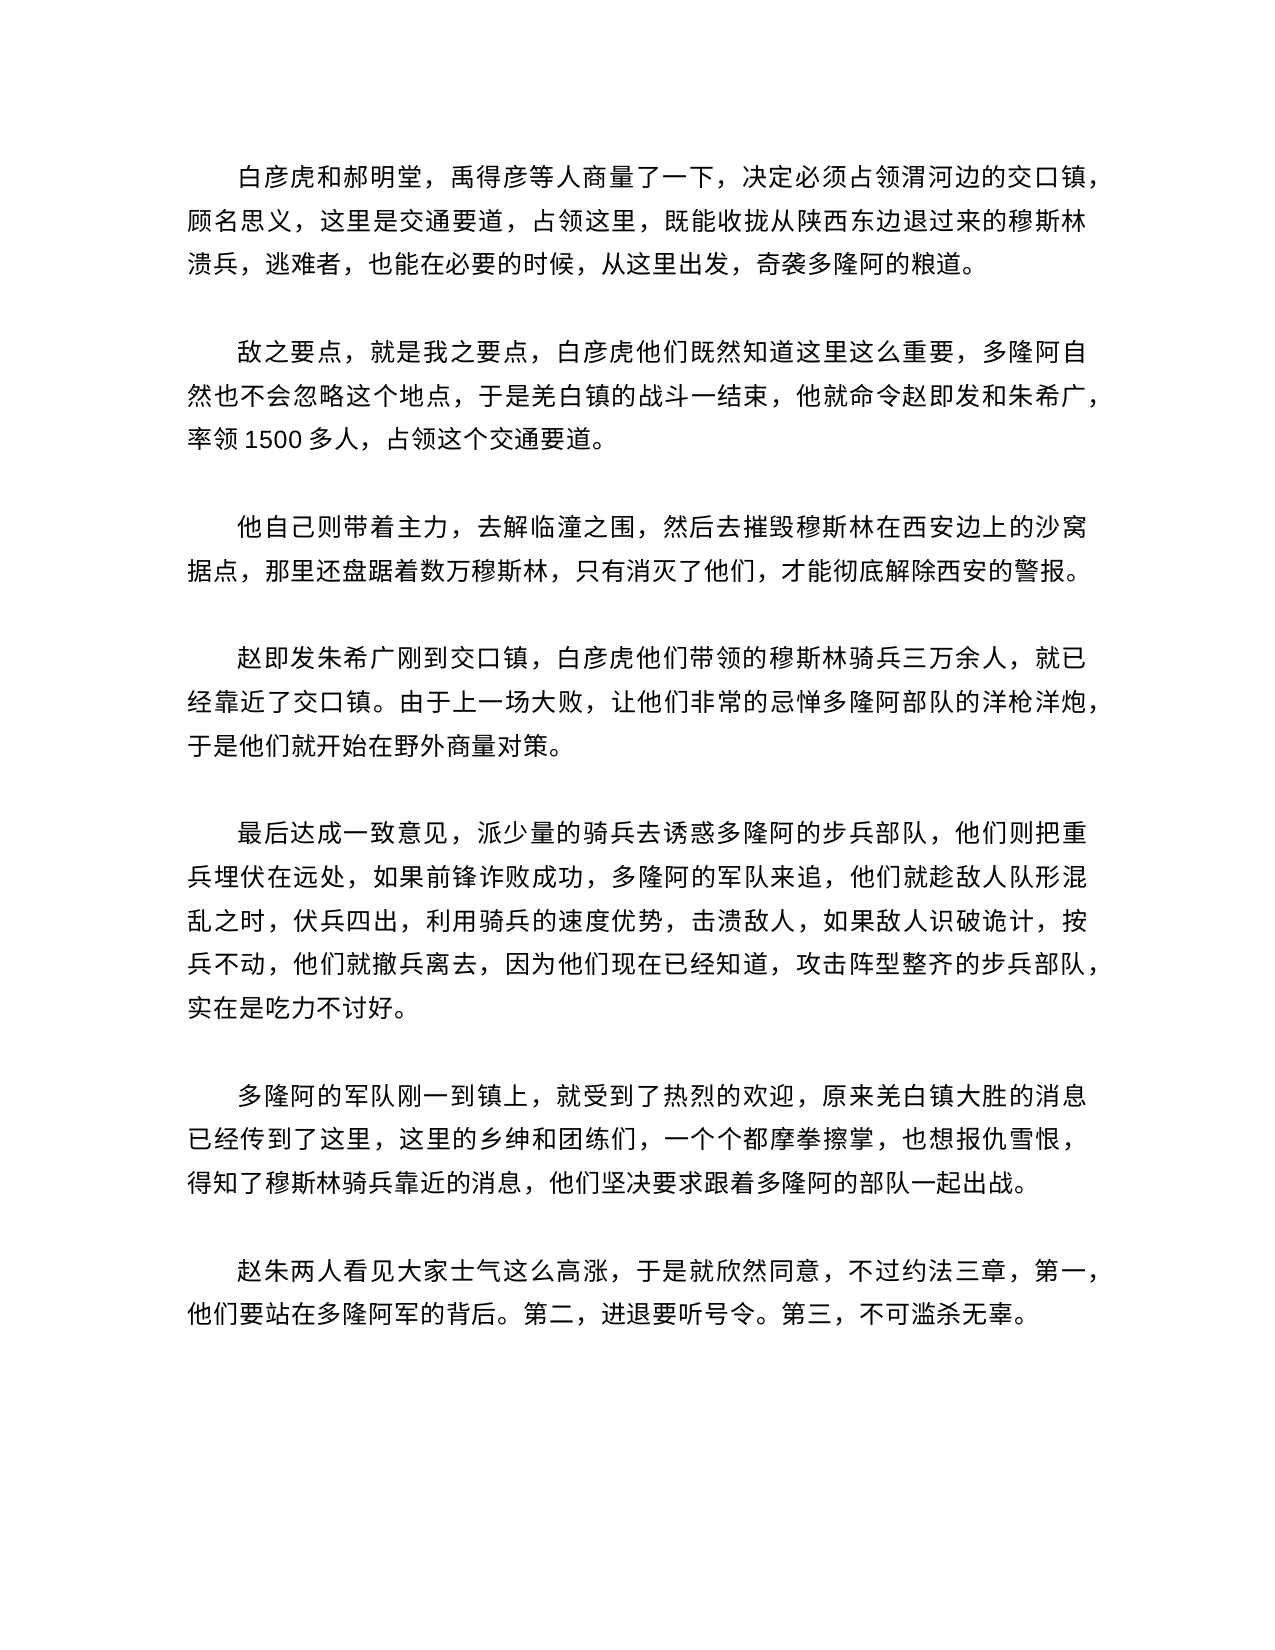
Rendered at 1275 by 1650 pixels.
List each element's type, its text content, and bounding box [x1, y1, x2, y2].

text 最后达成一致意见，派少量的骑兵去诱惑多隆阿的步兵部队，他们则把重兵埋伏在远处，如果前锋诈败成功，多隆阿的军队来追，他们就趁敌人队形混乱之时，伏兵四出，利用骑兵的速度优势，击溃敌人，如果敌人识破诡计，按兵不动，他们就撤兵离去，因为他们现在已经知道，攻击阵型整齐的步兵部队，实在是吃力不讨好。 [187, 806, 1087, 1025]
text 敌之要点，就是我之要点，白彦虎他们既然知道这里这么重要，多隆阿自然也不会忽略这个地点，于是羌白镇的战斗一结束，他就命令赵即发和朱希广，率领1500多人，占领这个交通要道。 [187, 325, 1087, 456]
text 赵即发朱希广刚到交口镇，白彦虎他们带领的穆斯林骑兵三万余人，就已经靠近了交口镇。由于上一场大败，让他们非常的忌惮多隆阿部队的洋枪洋炮，于是他们就开始在野外商量对策。 [187, 631, 1087, 762]
text 多隆阿的军队刚一到镇上，就受到了热烈的欢迎，原来羌白镇大胜的消息已经传到了这里，这里的乡绅和团练们，一个个都摩拳擦掌，也想报仇雪恨，得知了穆斯林骑兵靠近的消息，他们坚决要求跟着多隆阿的部队一起出战。 [187, 1069, 1087, 1200]
text 白彦虎和郝明堂，禹得彦等人商量了一下，决定必须占领渭河边的交口镇，顾名思义，这里是交通要道，占领这里，既能收拢从陕西东边退过来的穆斯林溃兵，逃难者，也能在必要的时候，从这里出发，奇袭多隆阿的粮道。 [187, 150, 1087, 281]
text 他自己则带着主力，去解临潼之围，然后去摧毁穆斯林在西安边上的沙窝据点，那里还盘踞着数万穆斯林，只有消灭了他们，才能彻底解除西安的警报。 [187, 500, 1087, 587]
text 赵朱两人看见大家士气这么高涨，于是就欣然同意，不过约法三章，第一，他们要站在多隆阿军的背后。第二，进退要听号令。第三，不可滥杀无辜。 [187, 1244, 1087, 1331]
